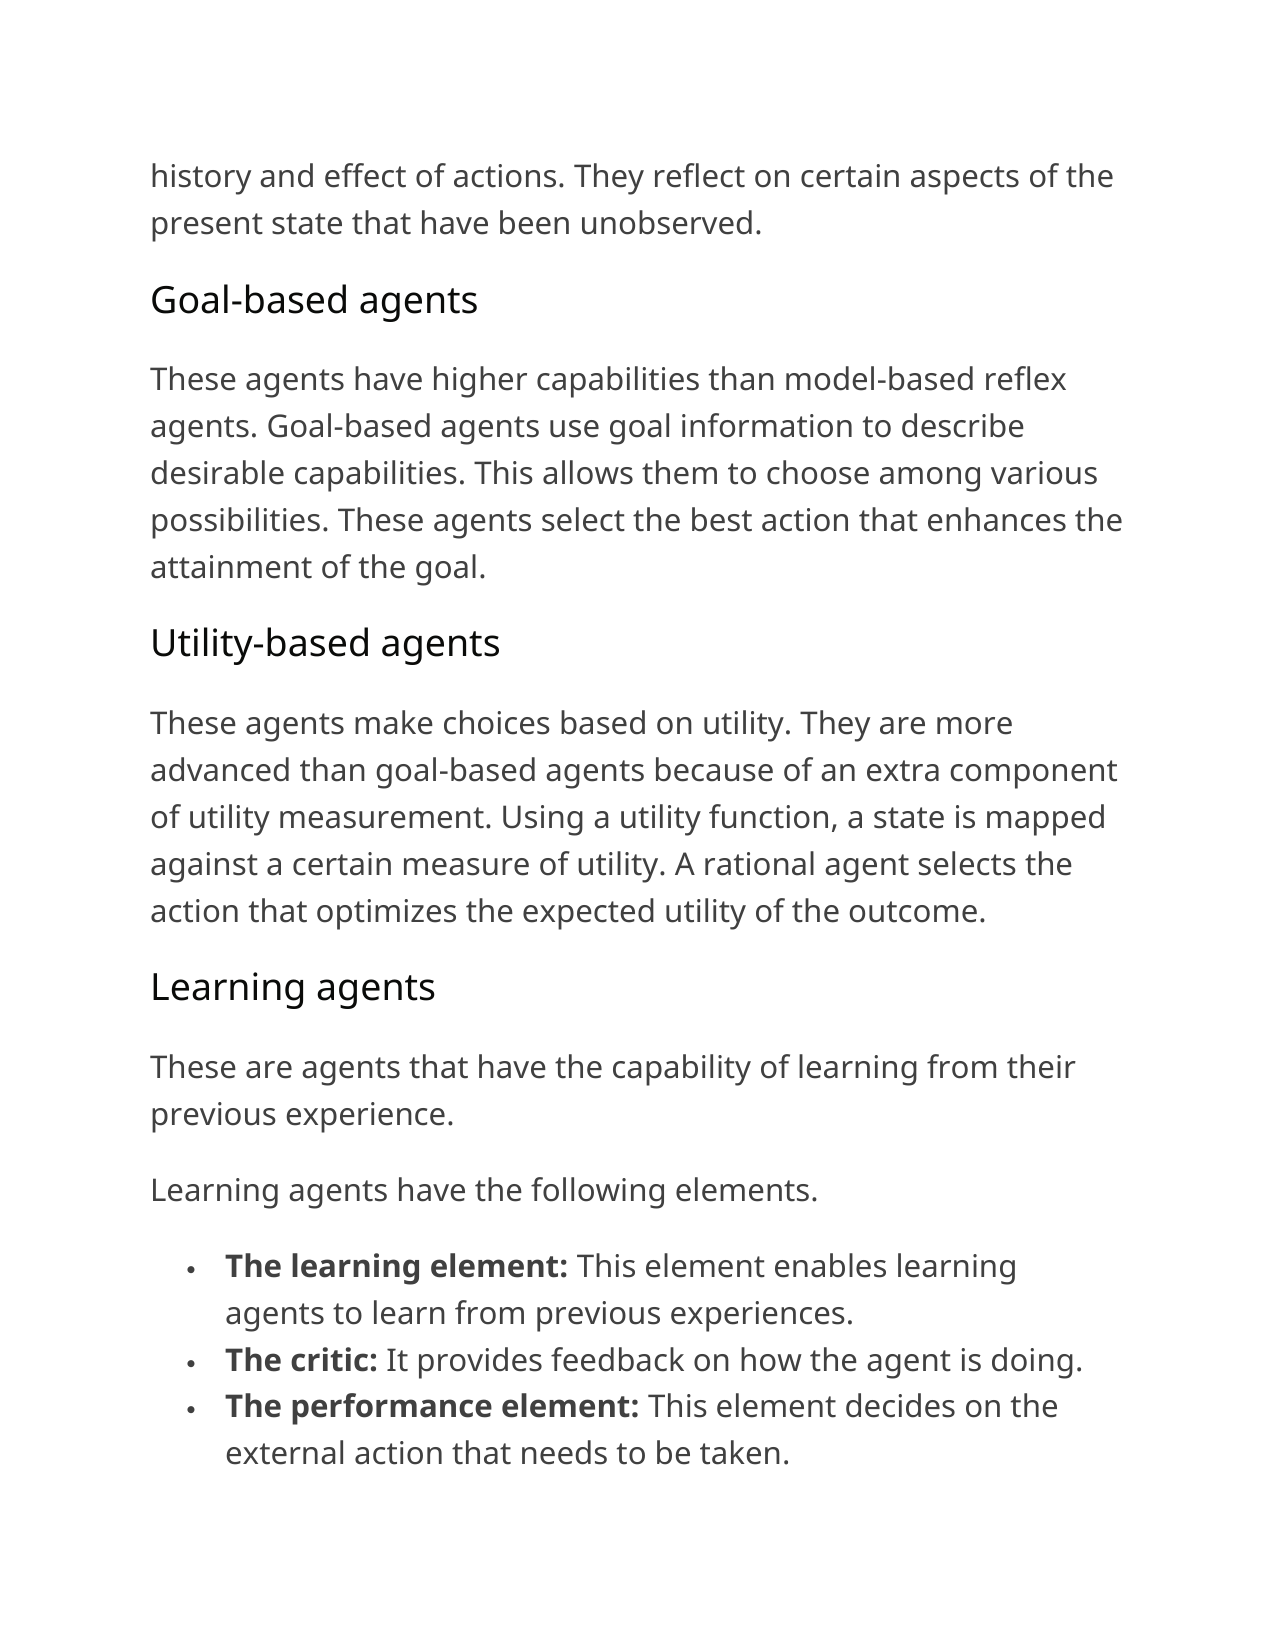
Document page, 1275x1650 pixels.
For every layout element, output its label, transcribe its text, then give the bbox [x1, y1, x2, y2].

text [150, 150, 1125, 244]
text These agents have higher capabilities than model-based reflex agents. Goal-based agents use goal information to describe desirable capabilities. This allows them to choose among various possibilities. These agents select the best action that enhances the attainment of the goal. [150, 353, 1125, 587]
text These are agents that have the capability of learning from their previous experience. [150, 1041, 1125, 1134]
text Learning agents have the following elements. [150, 1163, 1125, 1210]
text Goal-based agents [150, 273, 1125, 324]
text Utility-based agents [150, 617, 1125, 668]
text These agents make choices based on utility. They are more advanced than goal-based agents because of an extra component of utility measurement. Using a utility function, a state is mapped against a certain measure of utility. A rational agent selects the action that optimizes the expected utility of the outcome. [150, 697, 1125, 931]
text Learning agents [150, 960, 1125, 1011]
list The learning element: This element enables learning agents to learn from previous experiences. [187, 1239, 1125, 1333]
list The performance element: This element decides on the external action that needs to be taken. [187, 1380, 1125, 1474]
list The critic: It provides feedback on how the agent is doing. [187, 1333, 1125, 1380]
